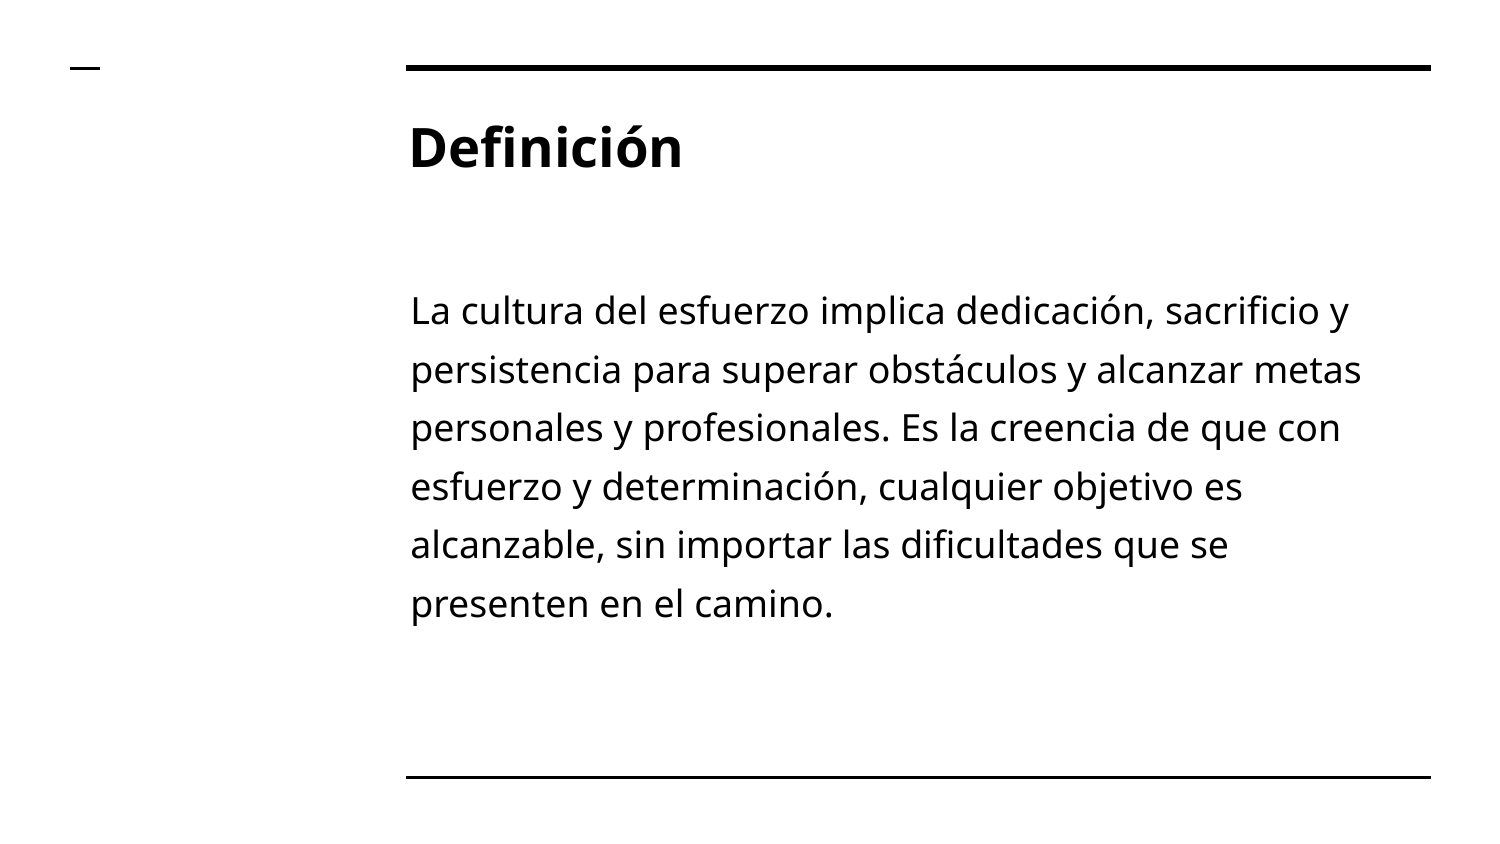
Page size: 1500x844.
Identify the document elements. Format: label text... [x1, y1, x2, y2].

list La cultura del esfuerzo implica dedicación, sacrificio y persistencia para superar obstáculos y alcanzar metas personales y profesionales. Es la creencia de que con esfuerzo y determinación, cualquier objetivo es alcanzable, sin importar las dificultades que se presenten en el camino. [395, 261, 1433, 755]
title Definición [393, 94, 1431, 199]
